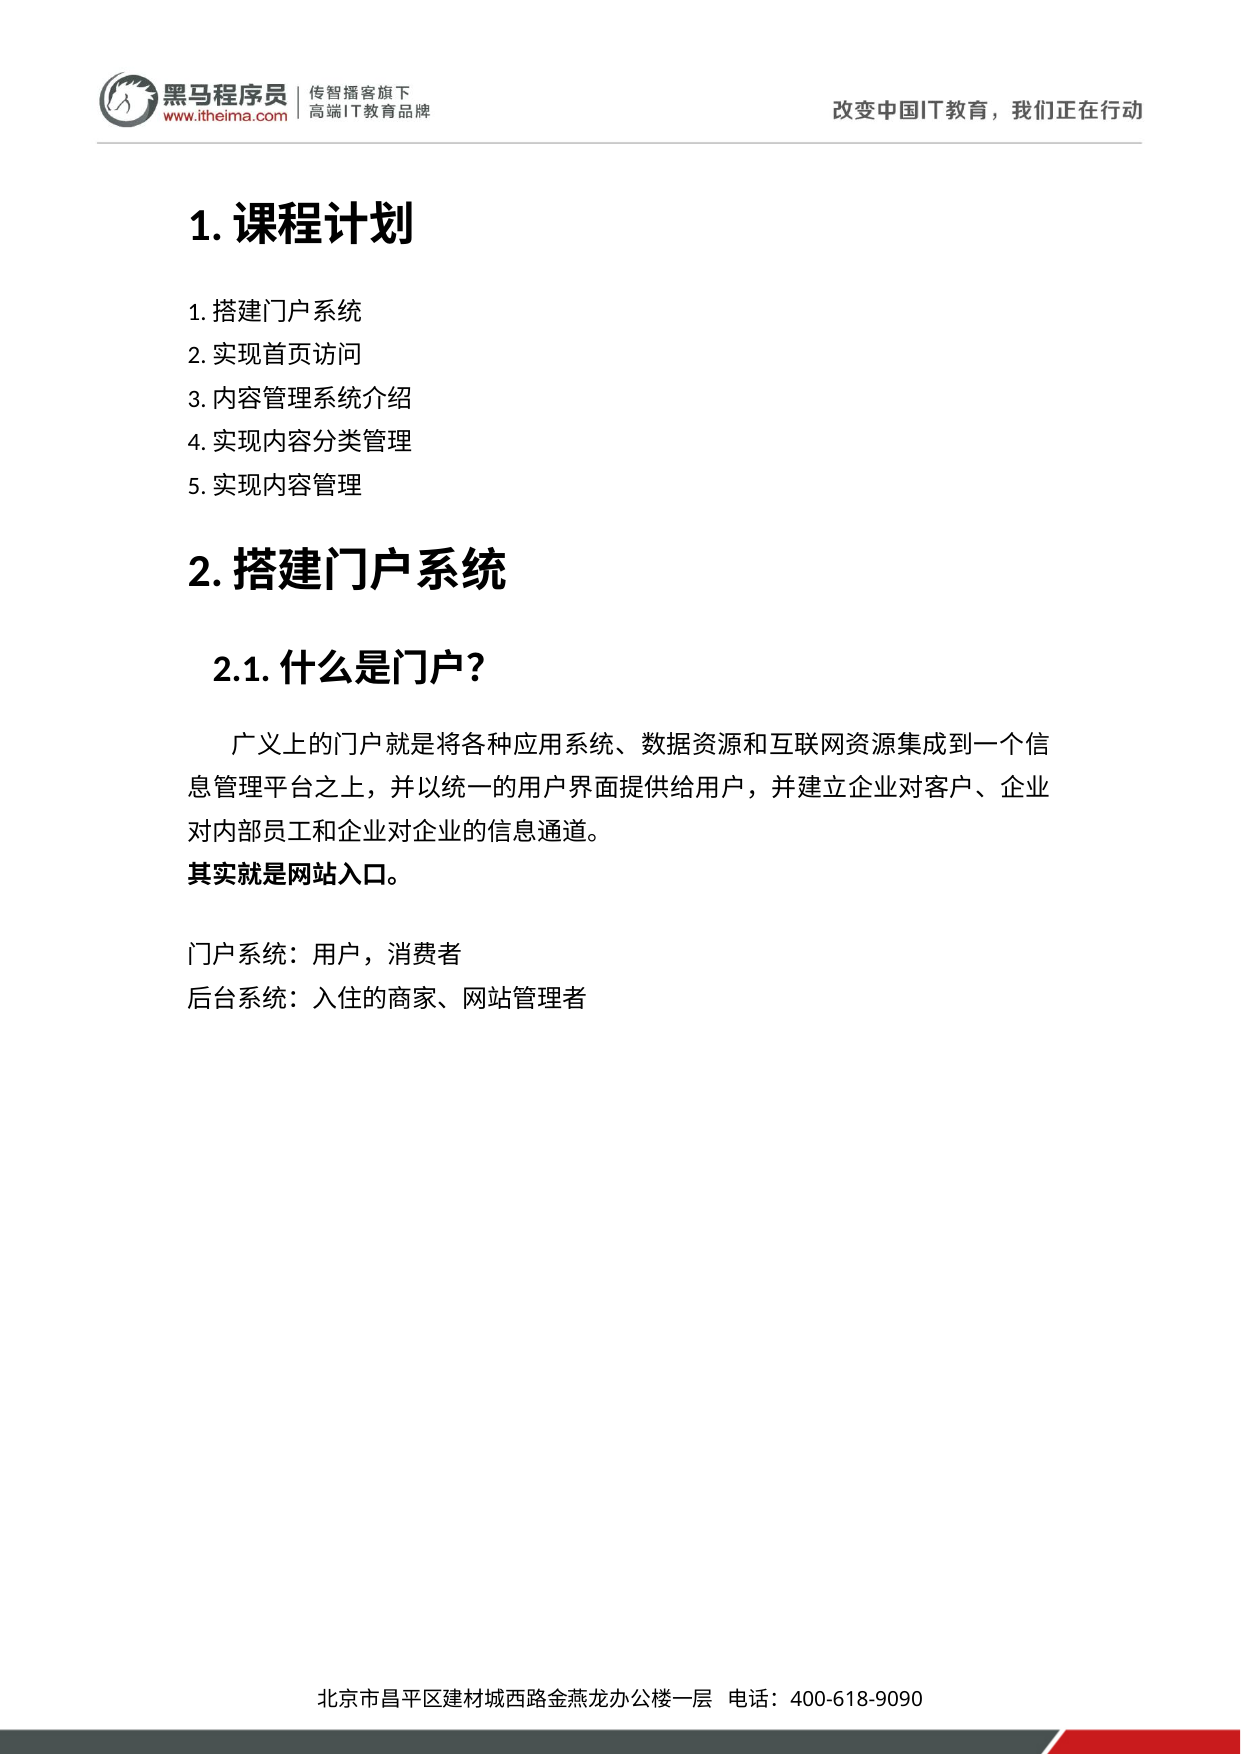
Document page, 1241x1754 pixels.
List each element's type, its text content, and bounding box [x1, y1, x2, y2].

text 其实就是网站入口。 [187, 854, 1053, 891]
text 广义上的门户就是将各种应用系统、数据资源和互联网资源集成到一个信息管理平台之上，并以统一的用户界面提供给用户，并建立企业对客户、企业对内部员工和企业对企业的信息通道。 [187, 724, 1053, 847]
subtitle 什么是门户？ [212, 638, 1053, 693]
list 内容管理系统介绍 [187, 378, 1053, 415]
subtitle 搭建门户系统 [187, 534, 1053, 600]
subtitle 课程计划 [187, 187, 1053, 253]
text 门户系统：用户，消费者 [187, 934, 1053, 971]
picture [0, 1670, 1241, 1754]
list 实现内容分类管理 [187, 422, 1053, 458]
list 实现内容管理 [187, 465, 1053, 502]
list 实现首页访问 [187, 335, 1053, 371]
picture [0, 1, 1241, 151]
text 后台系统：入住的商家、网站管理者 [187, 978, 1053, 1014]
list 搭建门户系统 [187, 292, 1053, 328]
